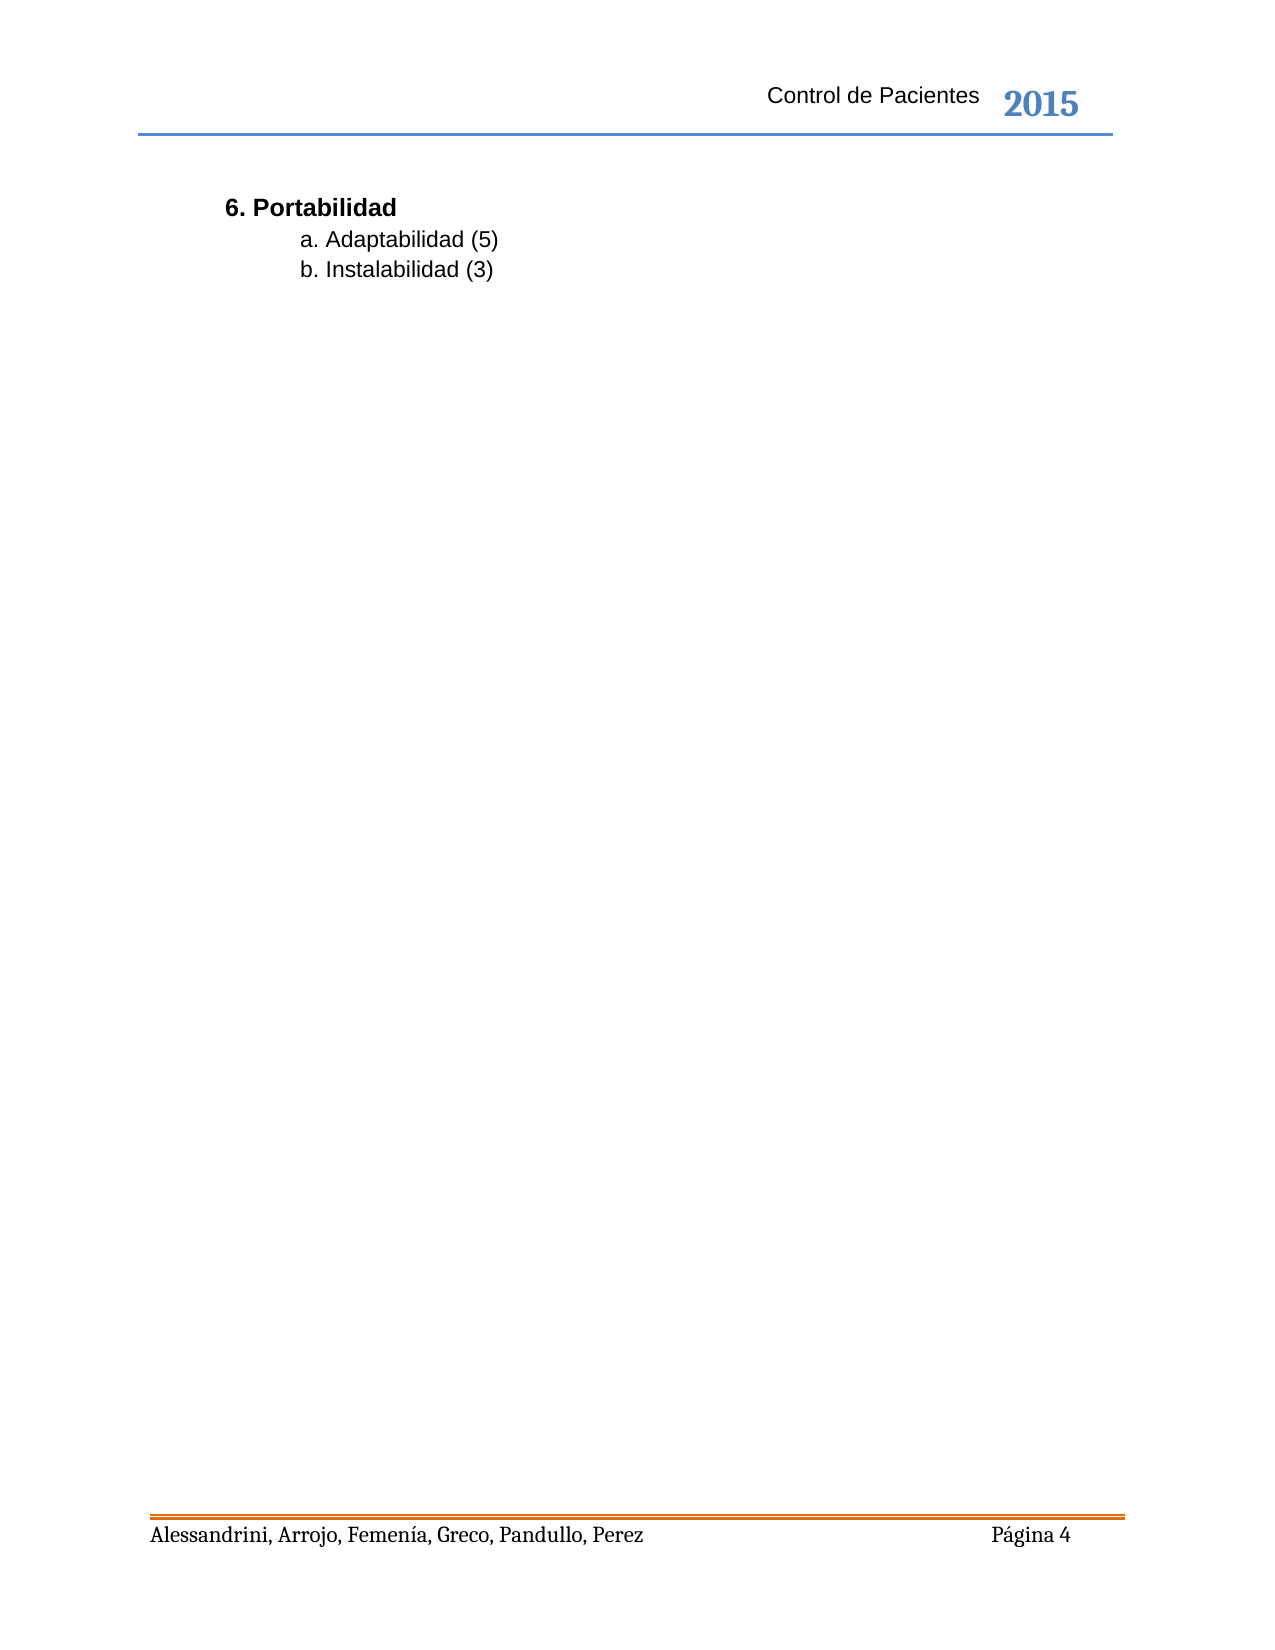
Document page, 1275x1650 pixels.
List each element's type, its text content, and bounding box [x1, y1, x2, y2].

text 6. Portabilidad [150, 193, 1125, 222]
text a. Adaptabilidad (5) [150, 226, 1125, 253]
text b. Instalabilidad (3) [150, 256, 1125, 283]
